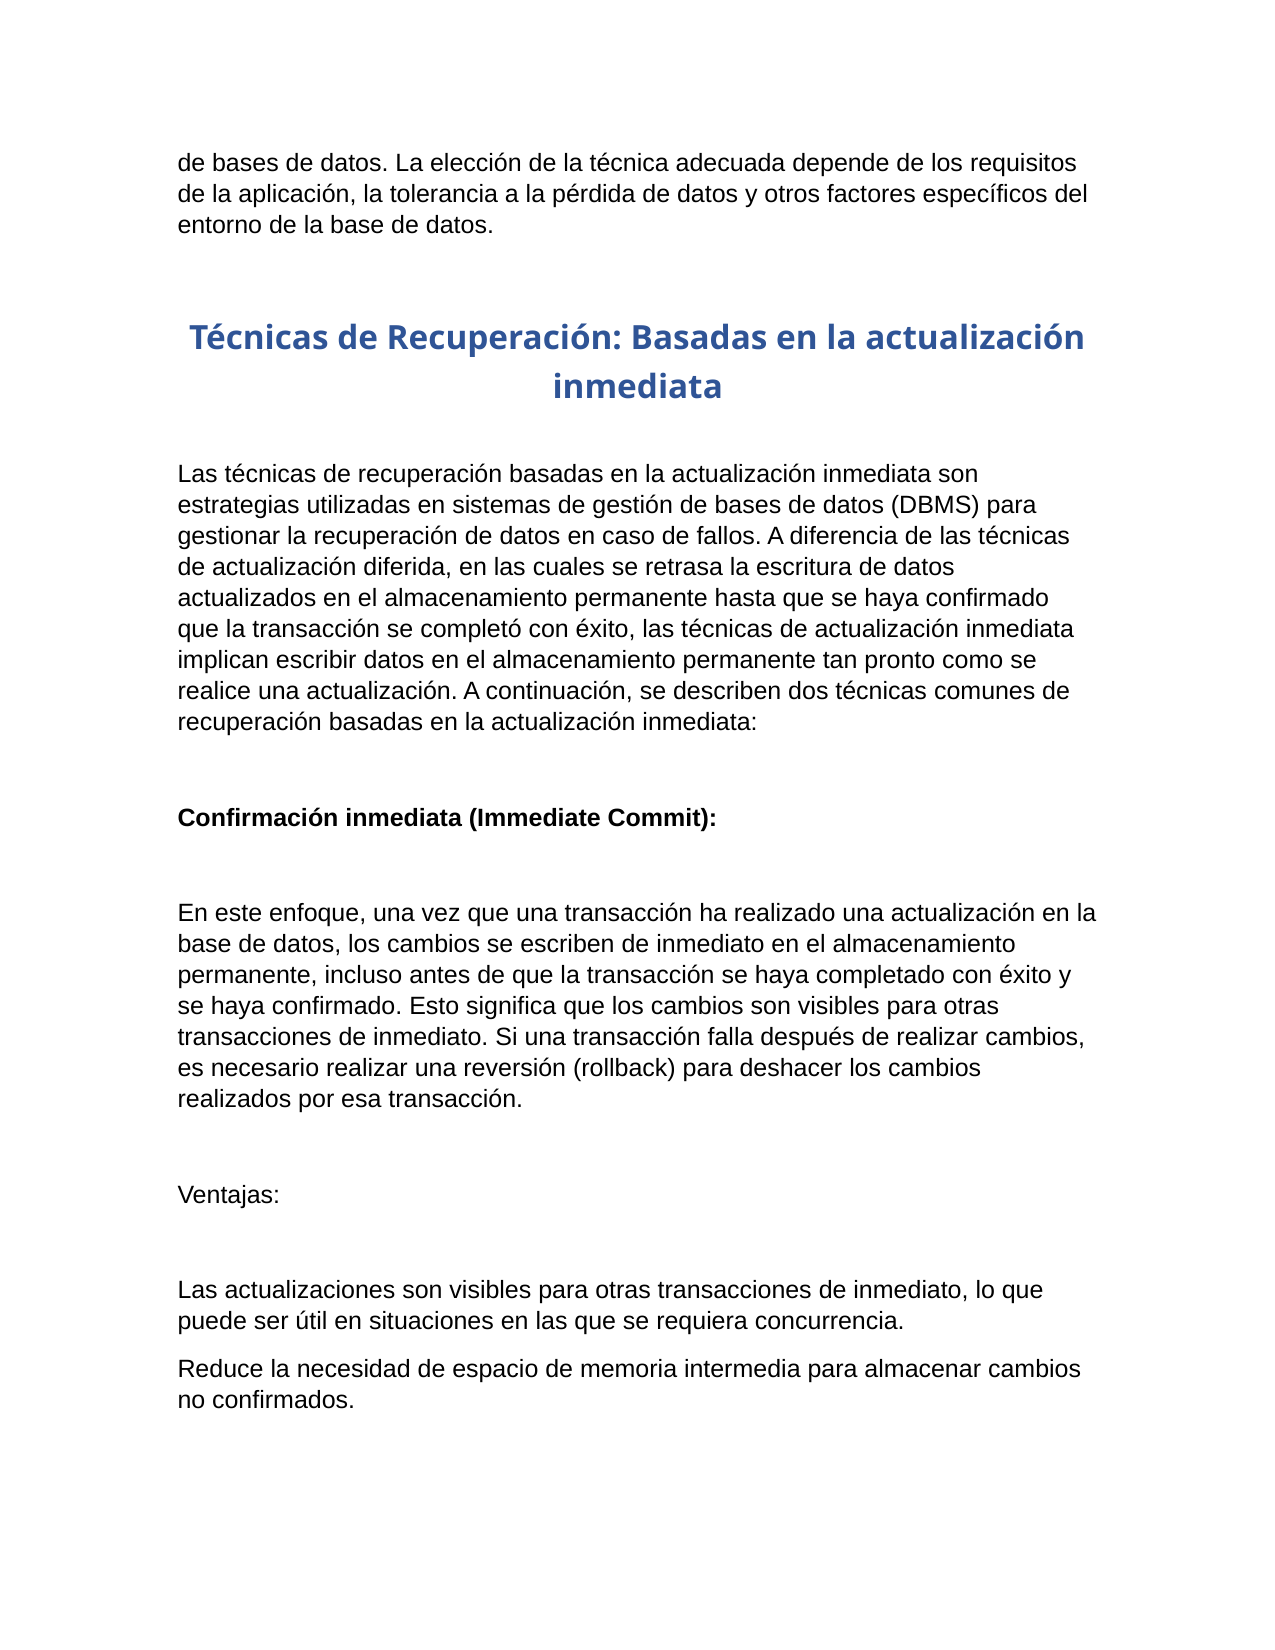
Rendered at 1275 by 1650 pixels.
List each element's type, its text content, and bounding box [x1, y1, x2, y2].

text Reduce la necesidad de espacio de memoria intermedia para almacenar cambios no confirmados. [177, 1354, 1098, 1414]
text En este enfoque, una vez que una transacción ha realizado una actualización en la base de datos, los cambios se escriben de inmediato en el almacenamiento permanente, incluso antes de que la transacción se haya completado con éxito y se haya confirmado. Esto significa que los cambios son visibles para otras transacciones de inmediato. Si una transacción falla después de realizar cambios, es necesario realizar una reversión (rollback) para deshacer los cambios realizados por esa transacción. [177, 898, 1098, 1113]
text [177, 148, 1098, 238]
text Confirmación inmediata (Immediate Commit): [177, 803, 1098, 832]
subtitle Técnicas de Recuperación: Basadas en la actualización inmediata [177, 313, 1098, 408]
text Las técnicas de recuperación basadas en la actualización inmediata son estrategias utilizadas en sistemas de gestión de bases de datos (DBMS) para gestionar la recuperación de datos en caso de fallos. A diferencia de las técnicas de actualización diferida, en las cuales se retrasa la escritura de datos actualizados en el almacenamiento permanente hasta que se haya confirmado que la transacción se completó con éxito, las técnicas de actualización inmediata implican escribir datos en el almacenamiento permanente tan pronto como se realice una actualización. A continuación, se describen dos técnicas comunes de recuperación basadas en la actualización inmediata: [177, 459, 1098, 736]
text Las actualizaciones son visibles para otras transacciones de inmediato, lo que puede ser útil en situaciones en las que se requiera concurrencia. [177, 1275, 1098, 1335]
text Ventajas: [177, 1180, 1098, 1209]
